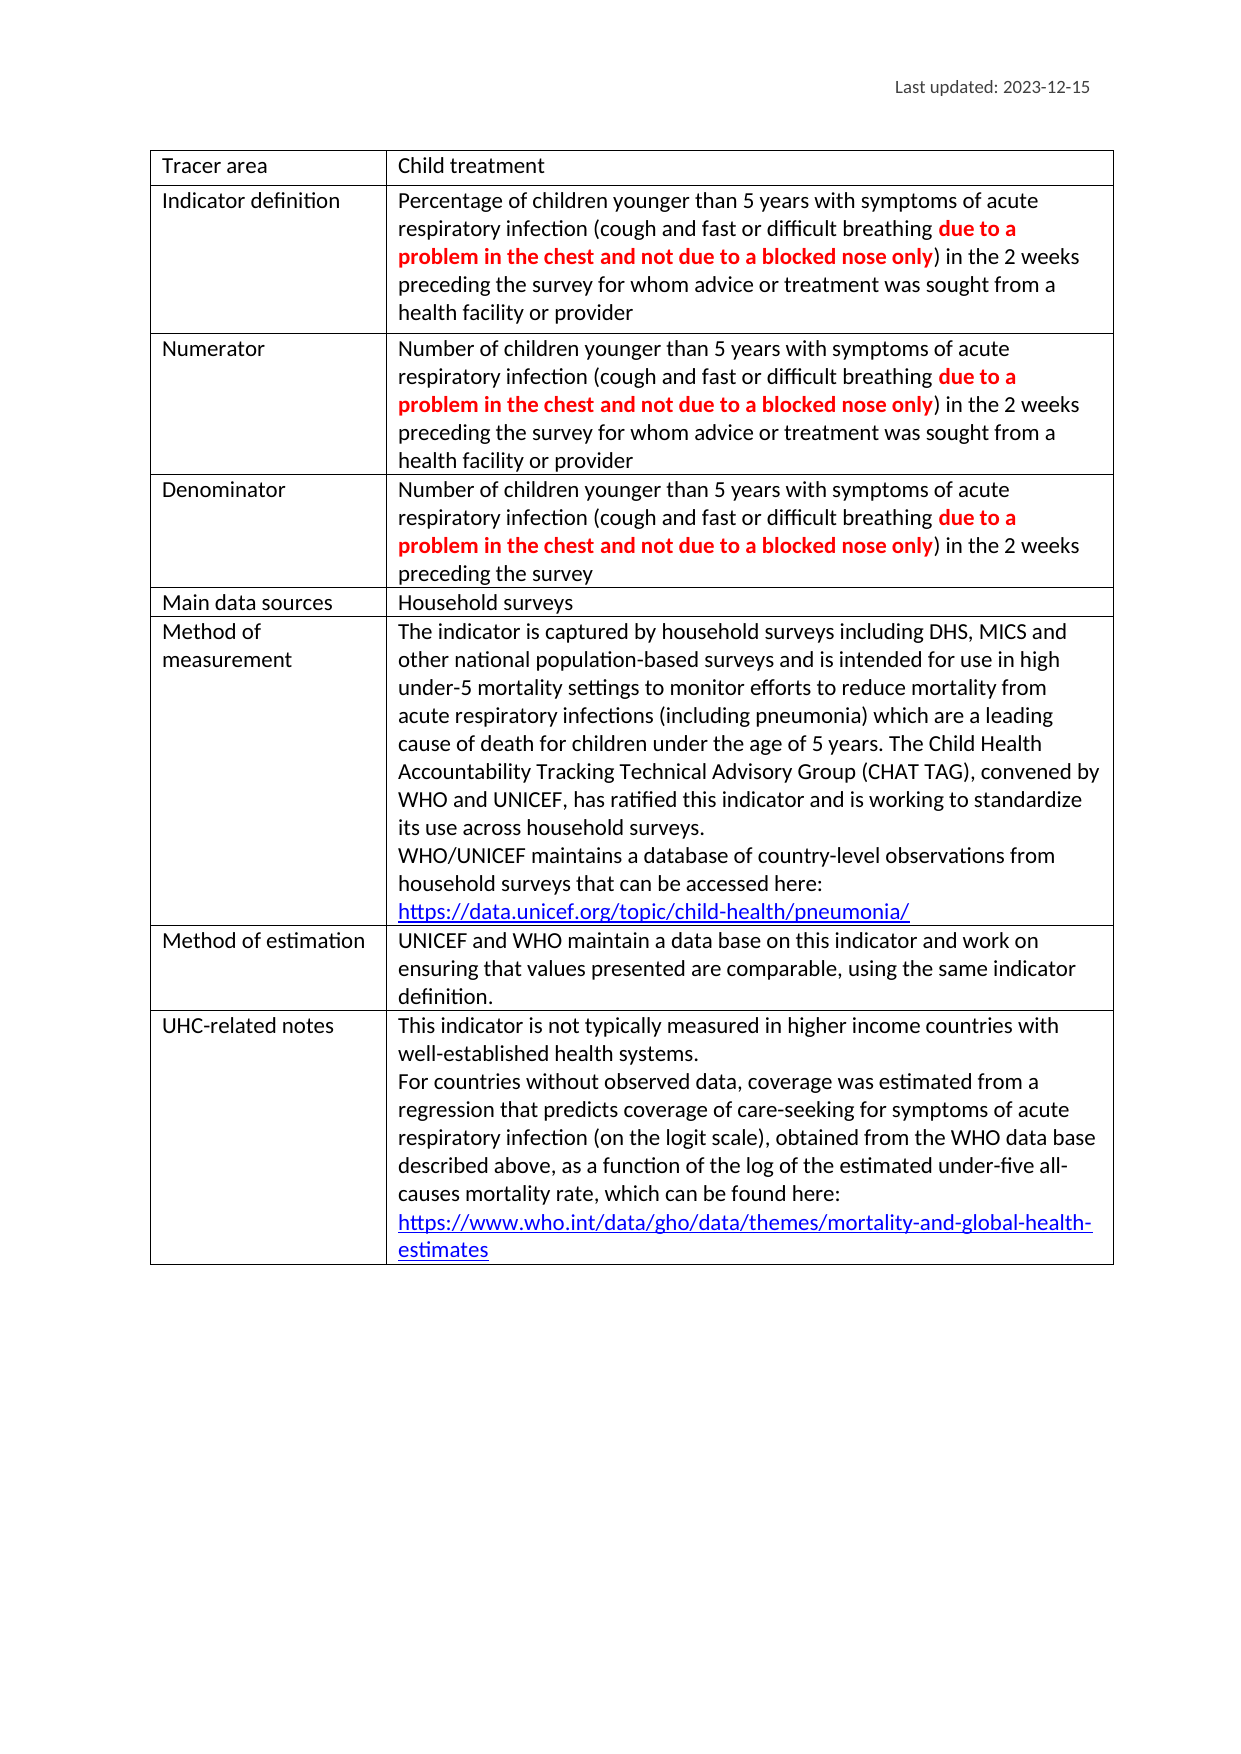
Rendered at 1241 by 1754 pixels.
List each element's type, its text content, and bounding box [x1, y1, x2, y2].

table_cell Numerator [151, 334, 386, 474]
table_header Tracer area [151, 151, 386, 185]
table_cell Indicator definition [151, 186, 386, 333]
table_cell Number of children younger than 5 years with symptoms of acute respiratory infection (cough and fast or difficult breathing due to a problem in the chest and not due to a blocked nose only) in the 2 weeks preceding the survey [387, 475, 1113, 587]
table_cell This indicator is not typically measured in higher income countries with well-established health systems. For countries without observed data, coverage was estimated from a regression that predicts coverage of care-seeking for symptoms of acute respiratory infection (on the logit scale), obtained from the WHO data base described above, as a function of the log of the estimated under-five all-causes mortality rate, which can be found here: https://www.who.int/data/gho/data/themes/mortality-and-global-health-estimates [387, 1011, 1113, 1264]
table_cell Number of children younger than 5 years with symptoms of acute respiratory infection (cough and fast or difficult breathing due to a problem in the chest and not due to a blocked nose only) in the 2 weeks preceding the survey for whom advice or treatment was sought from a health facility or provider [387, 334, 1113, 474]
table_cell Household surveys [387, 588, 1113, 616]
table_cell UNICEF and WHO maintain a data base on this indicator and work on ensuring that values presented are comparable, using the same indicator definition. [387, 926, 1113, 1010]
table_cell Main data sources [151, 588, 386, 616]
table_cell Percentage of children younger than 5 years with symptoms of acute respiratory infection (cough and fast or difficult breathing due to a problem in the chest and not due to a blocked nose only) in the 2 weeks preceding the survey for whom advice or treatment was sought from a health facility or provider [387, 186, 1113, 333]
table_cell Method of estimation [151, 926, 386, 1010]
table_cell UHC-related notes [151, 1011, 386, 1264]
table_cell Denominator [151, 475, 386, 587]
table_cell The indicator is captured by household surveys including DHS, MICS and other national population-based surveys and is intended for use in high under-5 mortality settings to monitor efforts to reduce mortality from acute respiratory infections (including pneumonia) which are a leading cause of death for children under the age of 5 years. The Child Health Accountability Tracking Technical Advisory Group (CHAT TAG), convened by WHO and UNICEF, has ratified this indicator and is working to standardize its use across household surveys. WHO/UNICEF maintains a database of country-level observations from household surveys that can be accessed here: https://data.unicef.org/topic/child-health/pneumonia/ [387, 617, 1113, 925]
table_cell Method of measurement [151, 617, 386, 925]
table_header Child treatment [387, 151, 1113, 185]
